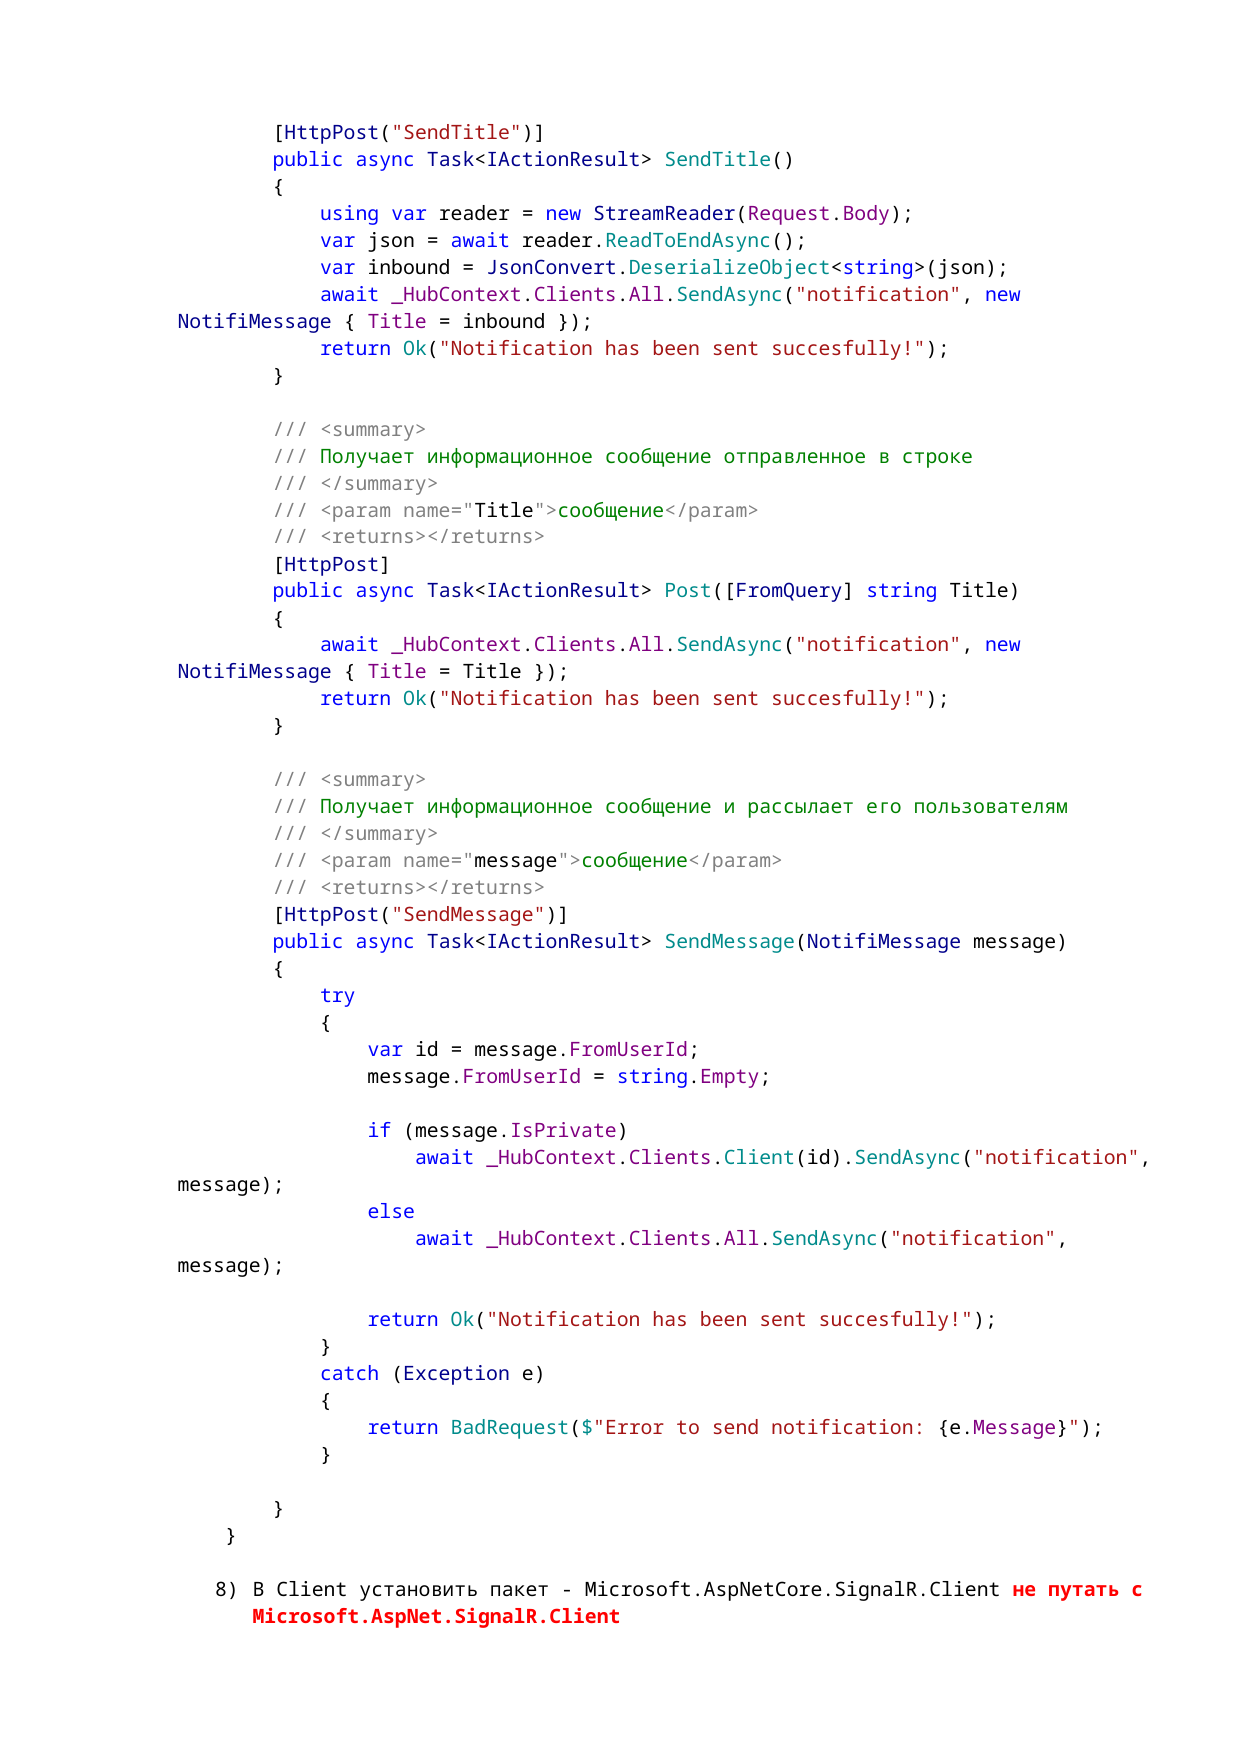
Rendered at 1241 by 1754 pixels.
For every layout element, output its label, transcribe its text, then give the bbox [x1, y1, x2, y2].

text try [177, 981, 1152, 1008]
text public async Task<IActionResult> Post([FromQuery] string Title) [177, 577, 1152, 604]
text var id = message.FromUserId; [177, 1035, 1152, 1062]
text } [177, 1440, 1152, 1467]
text using var reader = new StreamReader(Request.Body); [177, 199, 1152, 226]
text var json = await reader.ReadToEndAsync(); [177, 226, 1152, 253]
text } [177, 361, 1152, 388]
text [HttpPost] [177, 550, 1152, 577]
text } [177, 712, 1152, 739]
text return Ok("Notification has been sent succesfully!"); [177, 1305, 1152, 1332]
text /// Получает информационное сообщение и рассылает его пользователям [177, 793, 1152, 819]
text if (message.IsPrivate) [177, 1116, 1152, 1143]
text else [177, 1197, 1152, 1224]
text { [177, 172, 1152, 199]
text return Ok("Notification has been sent succesfully!"); [177, 685, 1152, 712]
text await _HubContext.Clients.All.SendAsync("notification", new NotifiMessage { Title = Title }); [177, 631, 1152, 685]
text { [177, 604, 1152, 631]
text /// <summary> [177, 415, 1152, 442]
list В Client установить пакет - Microsoft.AspNetCore.SignalR.Client не путать с Microsoft.AspNet.SignalR.Client [215, 1575, 1152, 1629]
text return BadRequest($"Error to send notification: {e.Message}"); [177, 1413, 1152, 1440]
text message.FromUserId = string.Empty; [177, 1062, 1152, 1089]
text { [177, 1386, 1152, 1413]
text catch (Exception e) [177, 1359, 1152, 1386]
text /// <summary> [177, 766, 1152, 793]
text public async Task<IActionResult> SendTitle() [177, 145, 1152, 172]
text return Ok("Notification has been sent succesfully!"); [177, 334, 1152, 361]
text /// <returns></returns> [177, 873, 1152, 901]
text /// <param name="Title">сообщение</param> [177, 496, 1152, 523]
text await _HubContext.Clients.All.SendAsync("notification", message); [177, 1224, 1152, 1278]
text /// Получает информационное сообщение отправленное в строке [177, 442, 1152, 469]
text { [177, 1008, 1152, 1035]
text /// <returns></returns> [177, 523, 1152, 550]
text await _HubContext.Clients.Client(id).SendAsync("notification", message); [177, 1143, 1152, 1197]
text } [177, 1494, 1152, 1521]
text [HttpPost("SendTitle")] [177, 118, 1152, 145]
text /// </summary> [177, 469, 1152, 496]
text } [177, 1332, 1152, 1359]
text var inbound = JsonConvert.DeserializeObject<string>(json); [177, 253, 1152, 280]
text } [177, 1521, 1152, 1548]
text /// </summary> [177, 819, 1152, 847]
text /// <param name="message">сообщение</param> [177, 847, 1152, 873]
text { [177, 954, 1152, 981]
text await _HubContext.Clients.All.SendAsync("notification", new NotifiMessage { Title = inbound }); [177, 280, 1152, 334]
text public async Task<IActionResult> SendMessage(NotifiMessage message) [177, 927, 1152, 954]
text [HttpPost("SendMessage")] [177, 901, 1152, 927]
